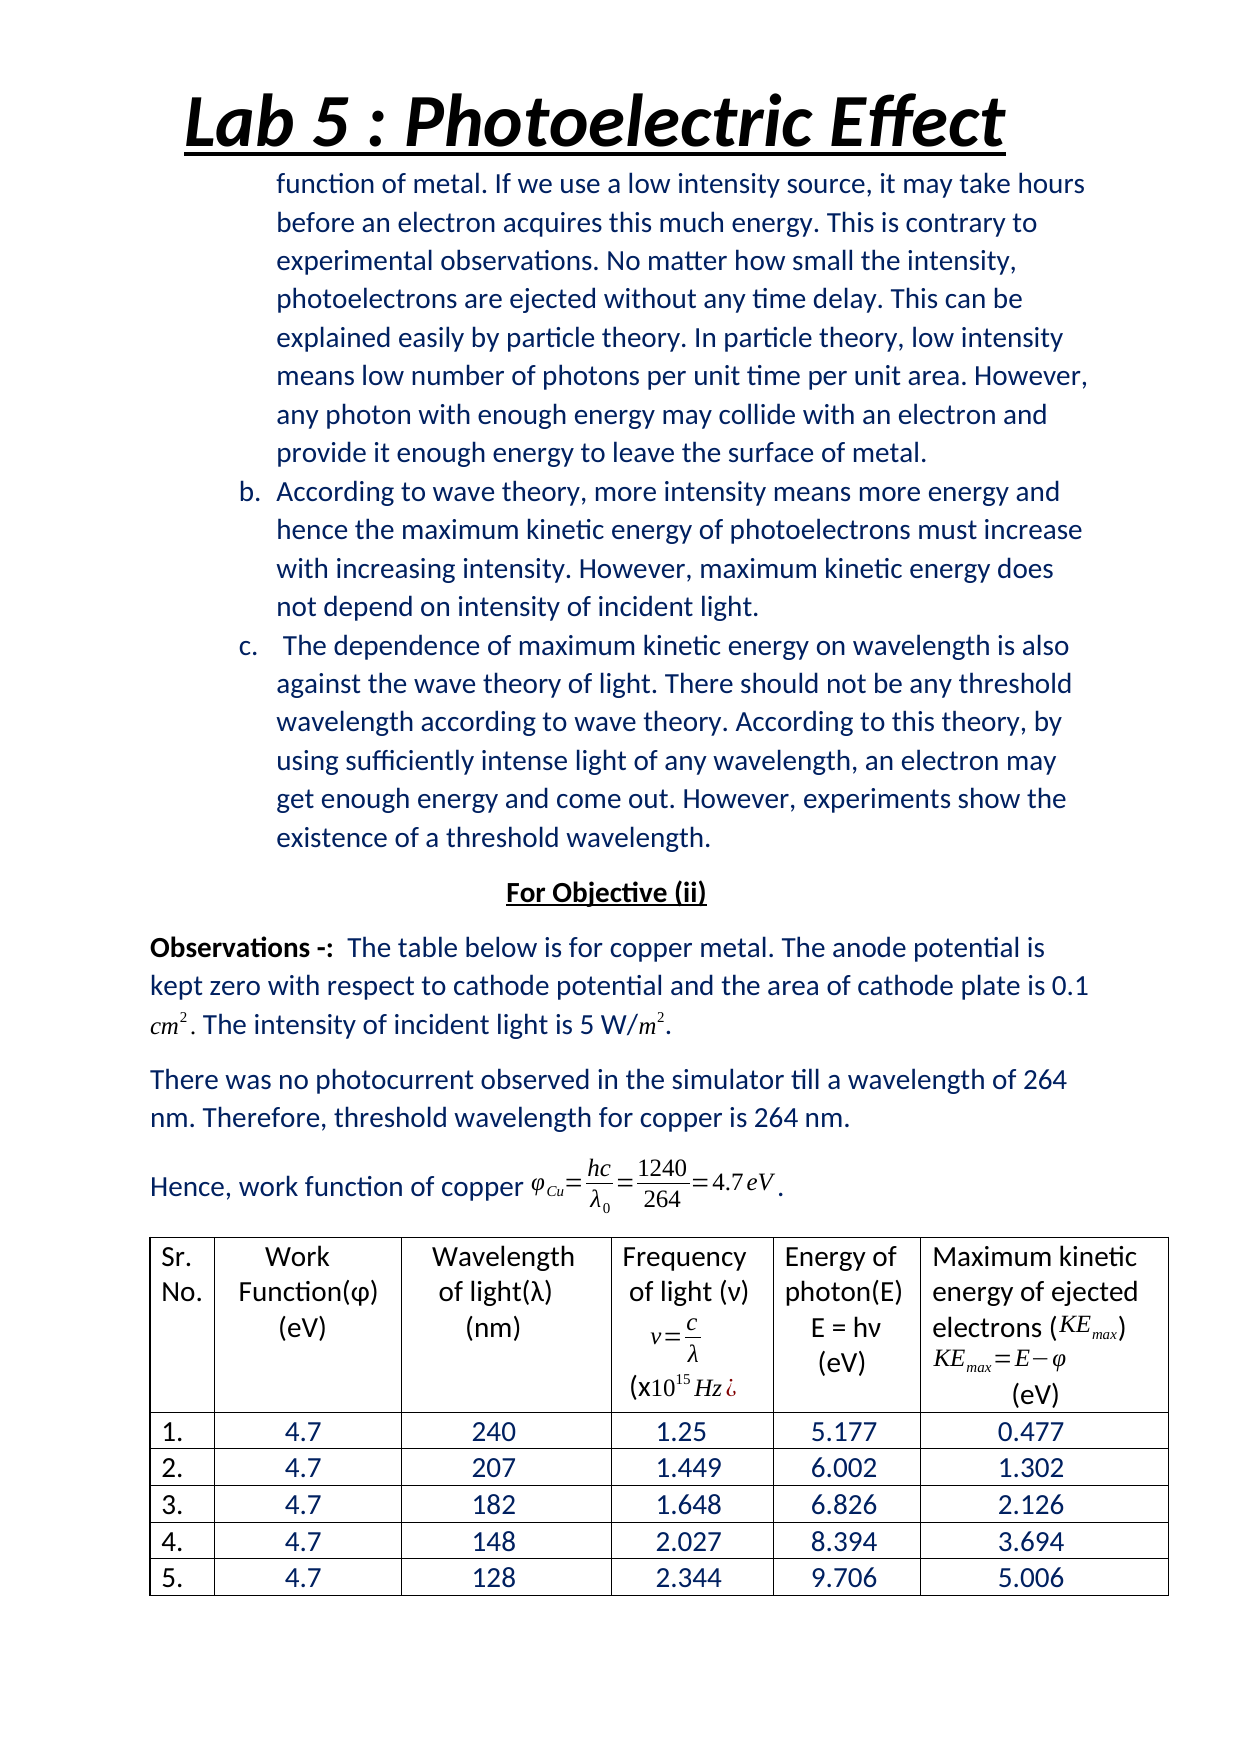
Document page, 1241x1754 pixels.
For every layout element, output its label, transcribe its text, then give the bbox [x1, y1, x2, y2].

list According to wave theory, more intensity means more energy and hence the maximum kinetic energy of photoelectrons must increase with increasing intensity. However, maximum kinetic energy does not depend on intensity of incident light. [239, 473, 1090, 624]
table_cell 148 [402, 1523, 611, 1558]
table_cell 9.706 [774, 1559, 920, 1595]
table_cell 0.477 [921, 1413, 1168, 1448]
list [239, 165, 1090, 470]
table_cell 2.027 [612, 1523, 773, 1558]
table_cell 8.394 [774, 1523, 920, 1558]
table_cell 240 [402, 1413, 611, 1448]
table_cell 4.7 [215, 1449, 401, 1485]
table_cell 6.826 [774, 1486, 920, 1522]
text Observations -: The table below is for copper metal. The anode potential is kept zero with respect to cathode potential and the area of cathode plate is 0.1 The intensity of incident light is 5 W/. [150, 929, 1090, 1041]
table_header Frequency of light (ν) (x [612, 1238, 773, 1412]
list The dependence of maximum kinetic energy on wavelength is also against the wave theory of light. There should not be any threshold wavelength according to wave theory. According to this theory, by using sufficiently intense light of any wavelength, an electron may get enough energy and come out. However, experiments show the existence of a threshold wavelength. [239, 627, 1090, 854]
table_cell 2. [151, 1449, 214, 1485]
table_cell 2.126 [921, 1486, 1168, 1522]
table_cell 6.002 [774, 1449, 920, 1485]
table_header Energy of photon(E) E = hν (eV) [774, 1238, 920, 1412]
table_cell 1. [151, 1413, 214, 1448]
table_cell 207 [402, 1449, 611, 1485]
table_header Maximum kinetic energy of ejected electrons () (eV) [921, 1238, 1168, 1412]
table_header Sr. No. [151, 1238, 214, 1412]
table_cell 2.344 [612, 1559, 773, 1595]
text There was no photocurrent observed in the simulator till a wavelength of 264 nm. Therefore, threshold wavelength for copper is 264 nm. [150, 1061, 1090, 1135]
table_cell 5.177 [774, 1413, 920, 1448]
table_cell 1.302 [921, 1449, 1168, 1485]
text For Objective (ii) [150, 874, 1090, 909]
table_header Wavelength of light(λ) (nm) [402, 1238, 611, 1412]
table_cell 5.006 [921, 1559, 1168, 1595]
table_cell 3. [151, 1486, 214, 1522]
text Hence, work function of copper . [150, 1154, 1090, 1217]
table_cell 4.7 [215, 1559, 401, 1595]
table_cell 1.25 [612, 1413, 773, 1448]
table_cell 182 [402, 1486, 611, 1522]
table_cell 1.449 [612, 1449, 773, 1485]
table_cell 1.648 [612, 1486, 773, 1522]
table_header Work Function(φ) (eV) [215, 1238, 401, 1412]
table_cell 4.7 [215, 1413, 401, 1448]
table_cell 128 [402, 1559, 611, 1595]
table_cell 4. [151, 1523, 214, 1558]
table_cell 3.694 [921, 1523, 1168, 1558]
table_cell 5. [151, 1559, 214, 1595]
table_cell 4.7 [215, 1486, 401, 1522]
table_cell 4.7 [215, 1523, 401, 1558]
